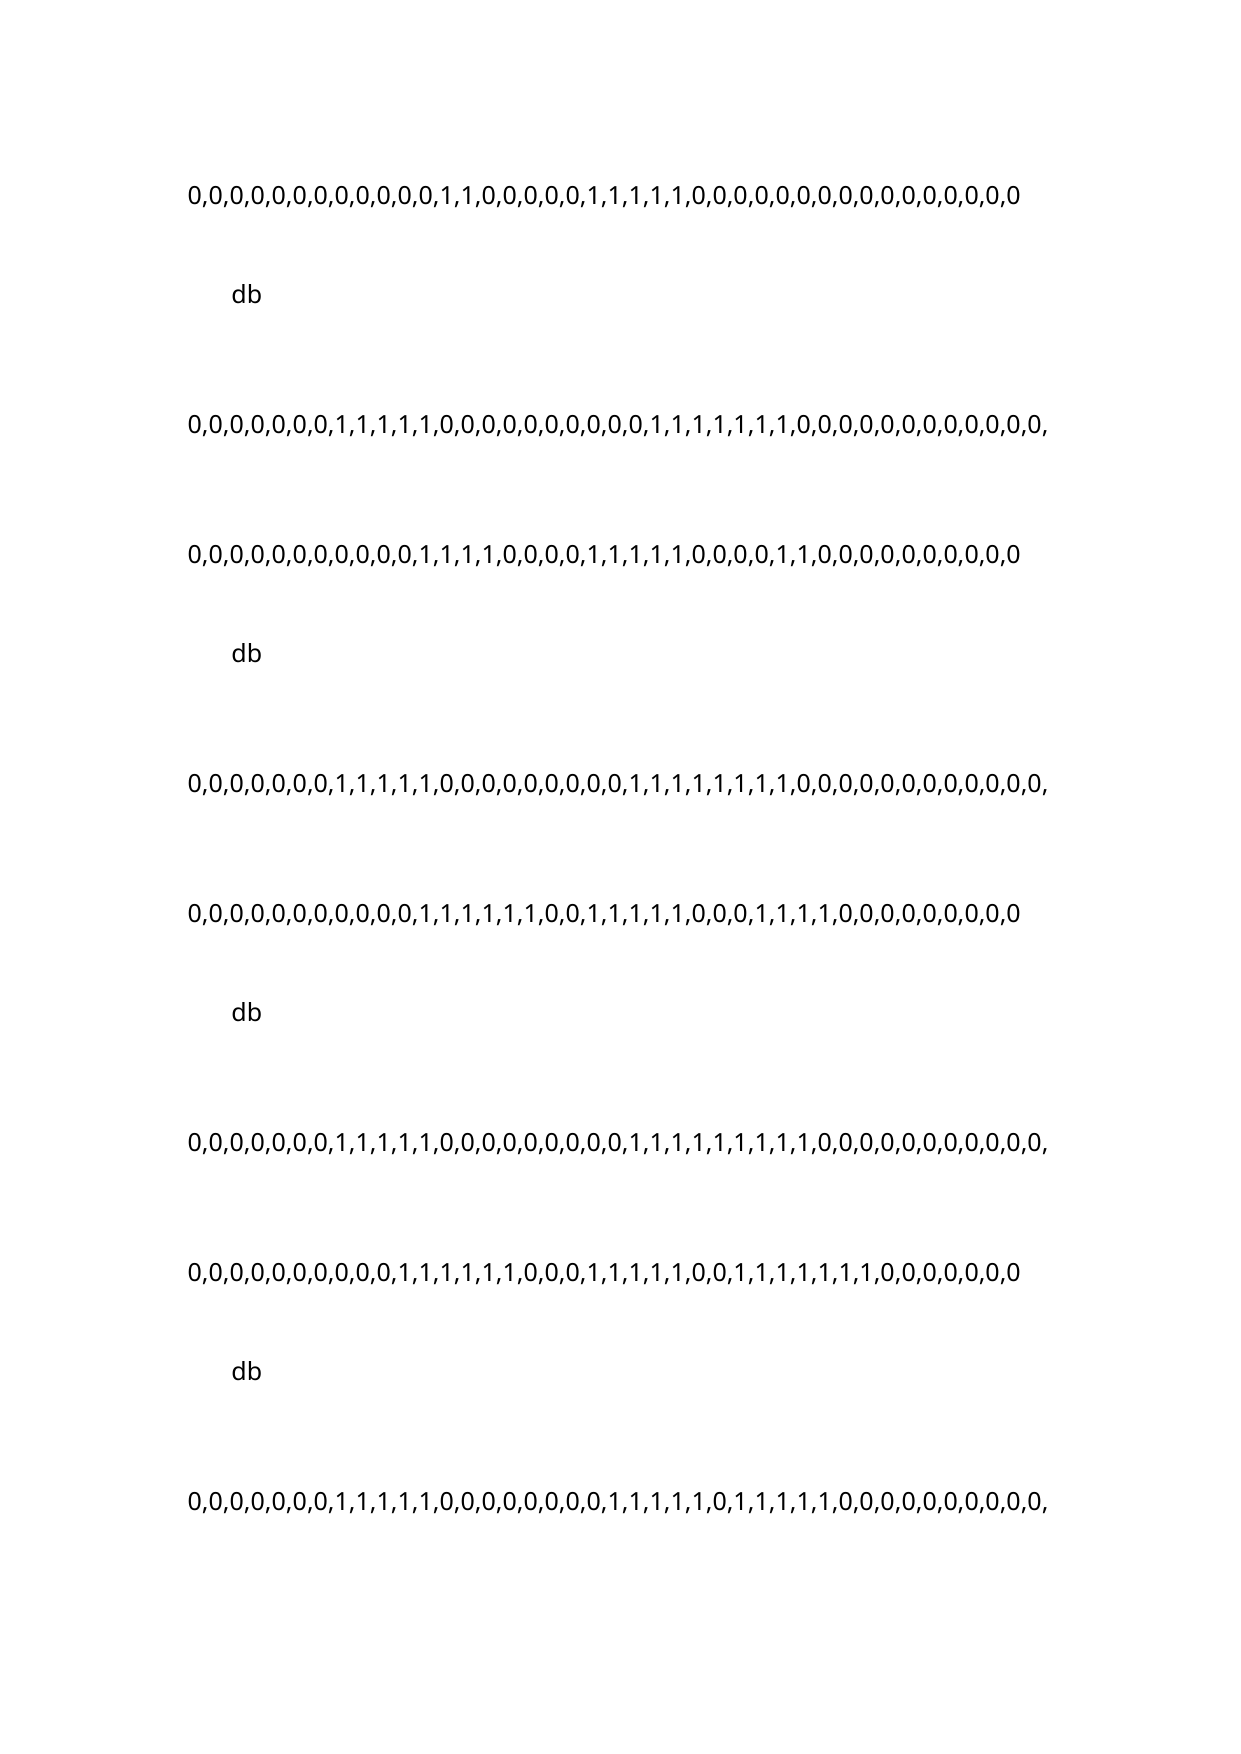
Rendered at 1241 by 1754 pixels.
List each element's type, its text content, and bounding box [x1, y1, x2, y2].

text db 0,0,0,0,0,0,0,1,1,1,1,1,0,0,0,0,0,0,0,0,0,1,1,1,1,1,1,1,1,1,0,0,0,0,0,0,0,0,0,0,0,0,0,0,0,0,0,0,0,0,0,1,1,1,1,1,1,0,0,0,1,1,1,1,1,0,0,1,1,1,1,1,1,1,0,0,0,0,0,0,0 [187, 979, 1053, 1304]
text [187, 1338, 1053, 1533]
text db 0,0,0,0,0,0,0,1,1,1,1,1,0,0,0,0,0,0,0,0,0,0,1,1,1,1,1,1,1,0,0,0,0,0,0,0,0,0,0,0,0,0,0,0,0,0,0,0,0,0,0,0,1,1,1,1,0,0,0,0,1,1,1,1,1,0,0,0,0,1,1,0,0,0,0,0,0,0,0,0,0 [187, 261, 1053, 586]
text db 0,0,0,0,0,0,0,1,1,1,1,1,0,0,0,0,0,0,0,0,0,1,1,1,1,1,1,1,1,0,0,0,0,0,0,0,0,0,0,0,0,0,0,0,0,0,0,0,0,0,0,0,1,1,1,1,1,1,0,0,1,1,1,1,1,0,0,0,1,1,1,1,0,0,0,0,0,0,0,0,0 [187, 620, 1053, 945]
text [187, 162, 1053, 227]
